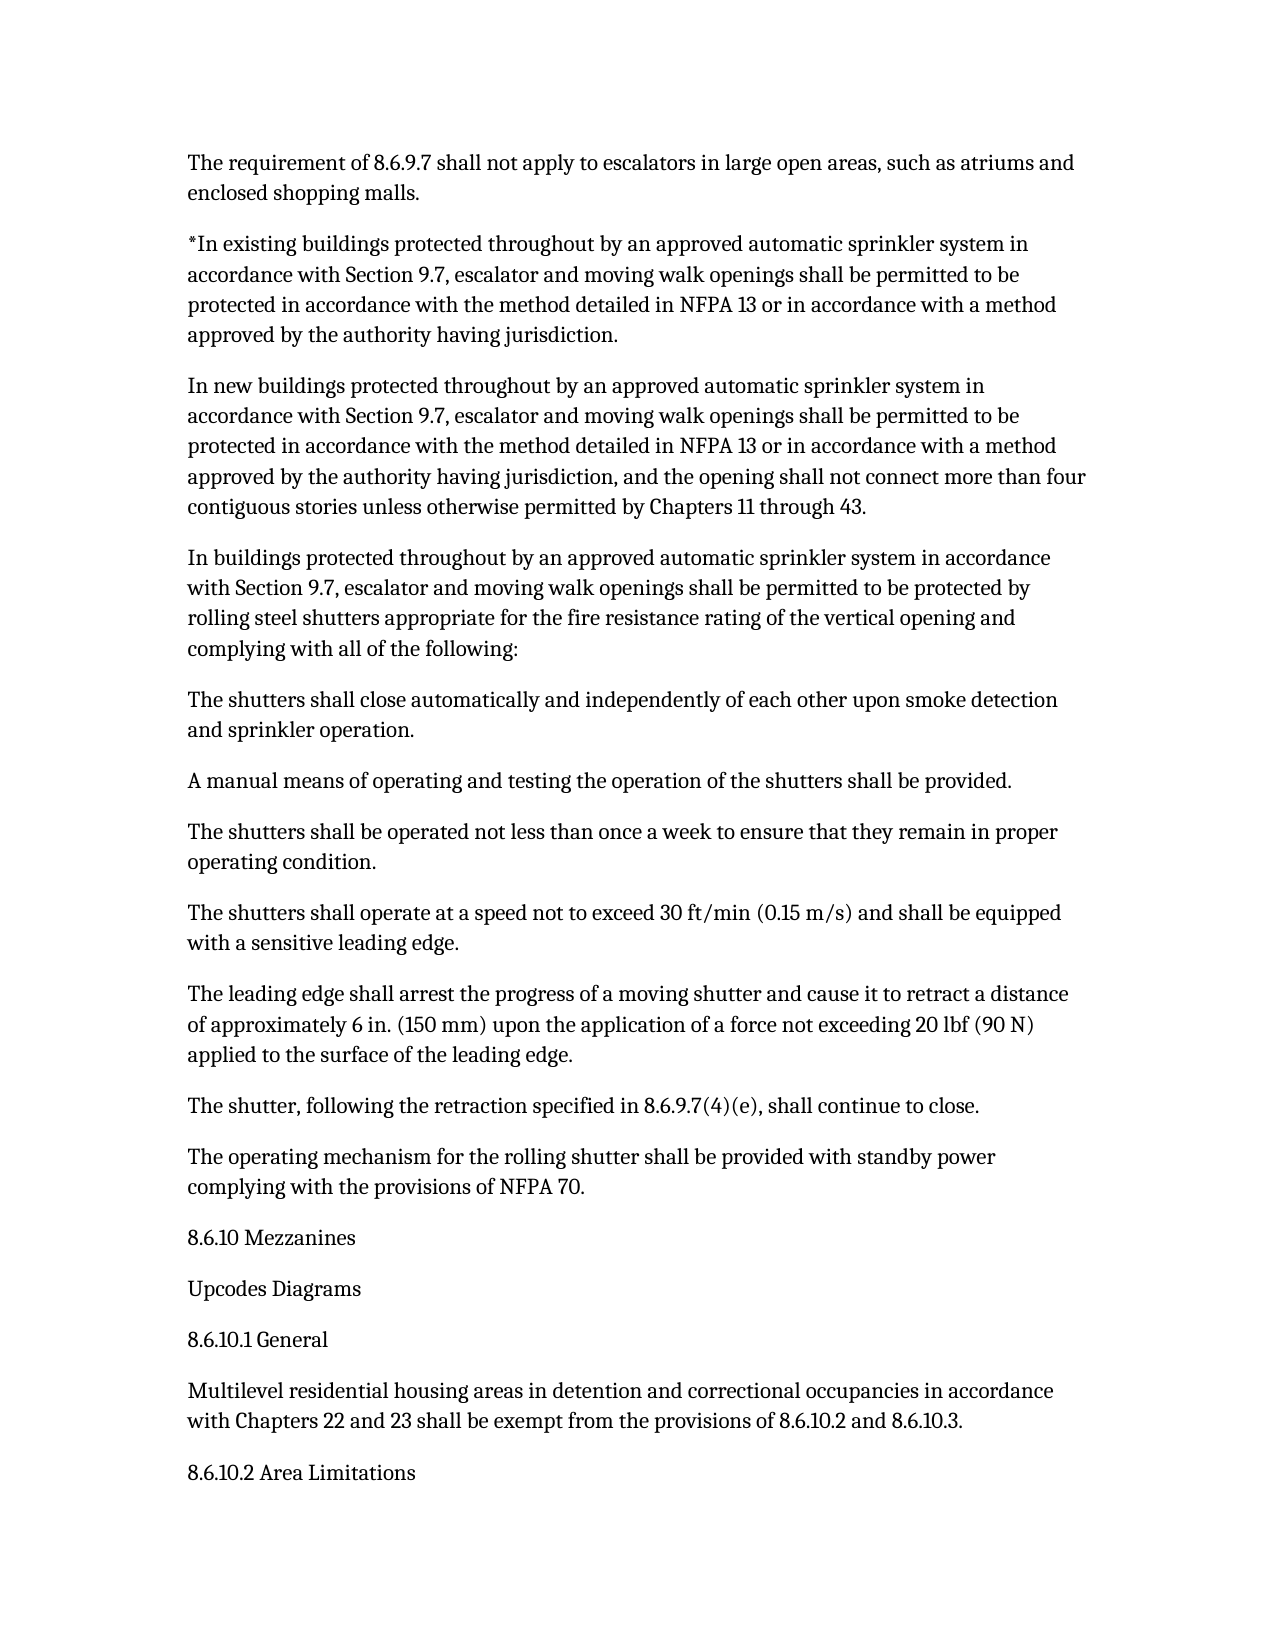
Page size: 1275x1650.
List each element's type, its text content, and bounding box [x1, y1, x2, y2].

text The shutter, following the retraction specified in 8.6.9.7(4)(e), shall continue to close. [187, 1093, 1087, 1119]
text The shutters shall operate at a speed not to exceed 30 ft/min (0.15 m/s) and shall be equipped with a sensitive leading edge. [187, 900, 1087, 957]
text 8.6.10.1 General [187, 1327, 1087, 1353]
text 8.6.10.2 Area Limitations [187, 1459, 1087, 1486]
text The shutters shall be operated not less than once a week to ensure that they remain in proper operating condition. [187, 819, 1087, 875]
text The requirement of 8.6.9.7 shall not apply to escalators in large open areas, such as atriums and enclosed shopping malls. [187, 150, 1087, 207]
text The operating mechanism for the rolling shutter shall be provided with standby power complying with the provisions of NFPA 70. [187, 1144, 1087, 1200]
text The shutters shall close automatically and independently of each other upon smoke detection and sprinkler operation. [187, 686, 1087, 743]
text In buildings protected throughout by an approved automatic sprinkler system in accordance with Section 9.7, escalator and moving walk openings shall be permitted to be protected by rolling steel shutters appropriate for the fire resistance rating of the vertical opening and complying with all of the following: [187, 545, 1087, 662]
text A manual means of operating and testing the operation of the shutters shall be provided. [187, 768, 1087, 794]
text Multilevel residential housing areas in detention and correctional occupancies in accordance with Chapters 22 and 23 shall be exempt from the provisions of 8.6.10.2 and 8.6.10.3. [187, 1378, 1087, 1435]
text 8.6.10 Mezzanines [187, 1225, 1087, 1251]
text The leading edge shall arrest the progress of a moving shutter and cause it to retract a distance of approximately 6 in. (150 mm) upon the application of a force not exceeding 20 lbf (90 N) applied to the surface of the leading edge. [187, 981, 1087, 1068]
text *In existing buildings protected throughout by an approved automatic sprinkler system in accordance with Section 9.7, escalator and moving walk openings shall be permitted to be protected in accordance with the method detailed in NFPA 13 or in accordance with a method approved by the authority having jurisdiction. [187, 231, 1087, 348]
text Upcodes Diagrams [187, 1276, 1087, 1302]
text In new buildings protected throughout by an approved automatic sprinkler system in accordance with Section 9.7, escalator and moving walk openings shall be permitted to be protected in accordance with the method detailed in NFPA 13 or in accordance with a method approved by the authority having jurisdiction, and the opening shall not connect more than four contiguous stories unless otherwise permitted by Chapters 11 through 43. [187, 373, 1087, 520]
